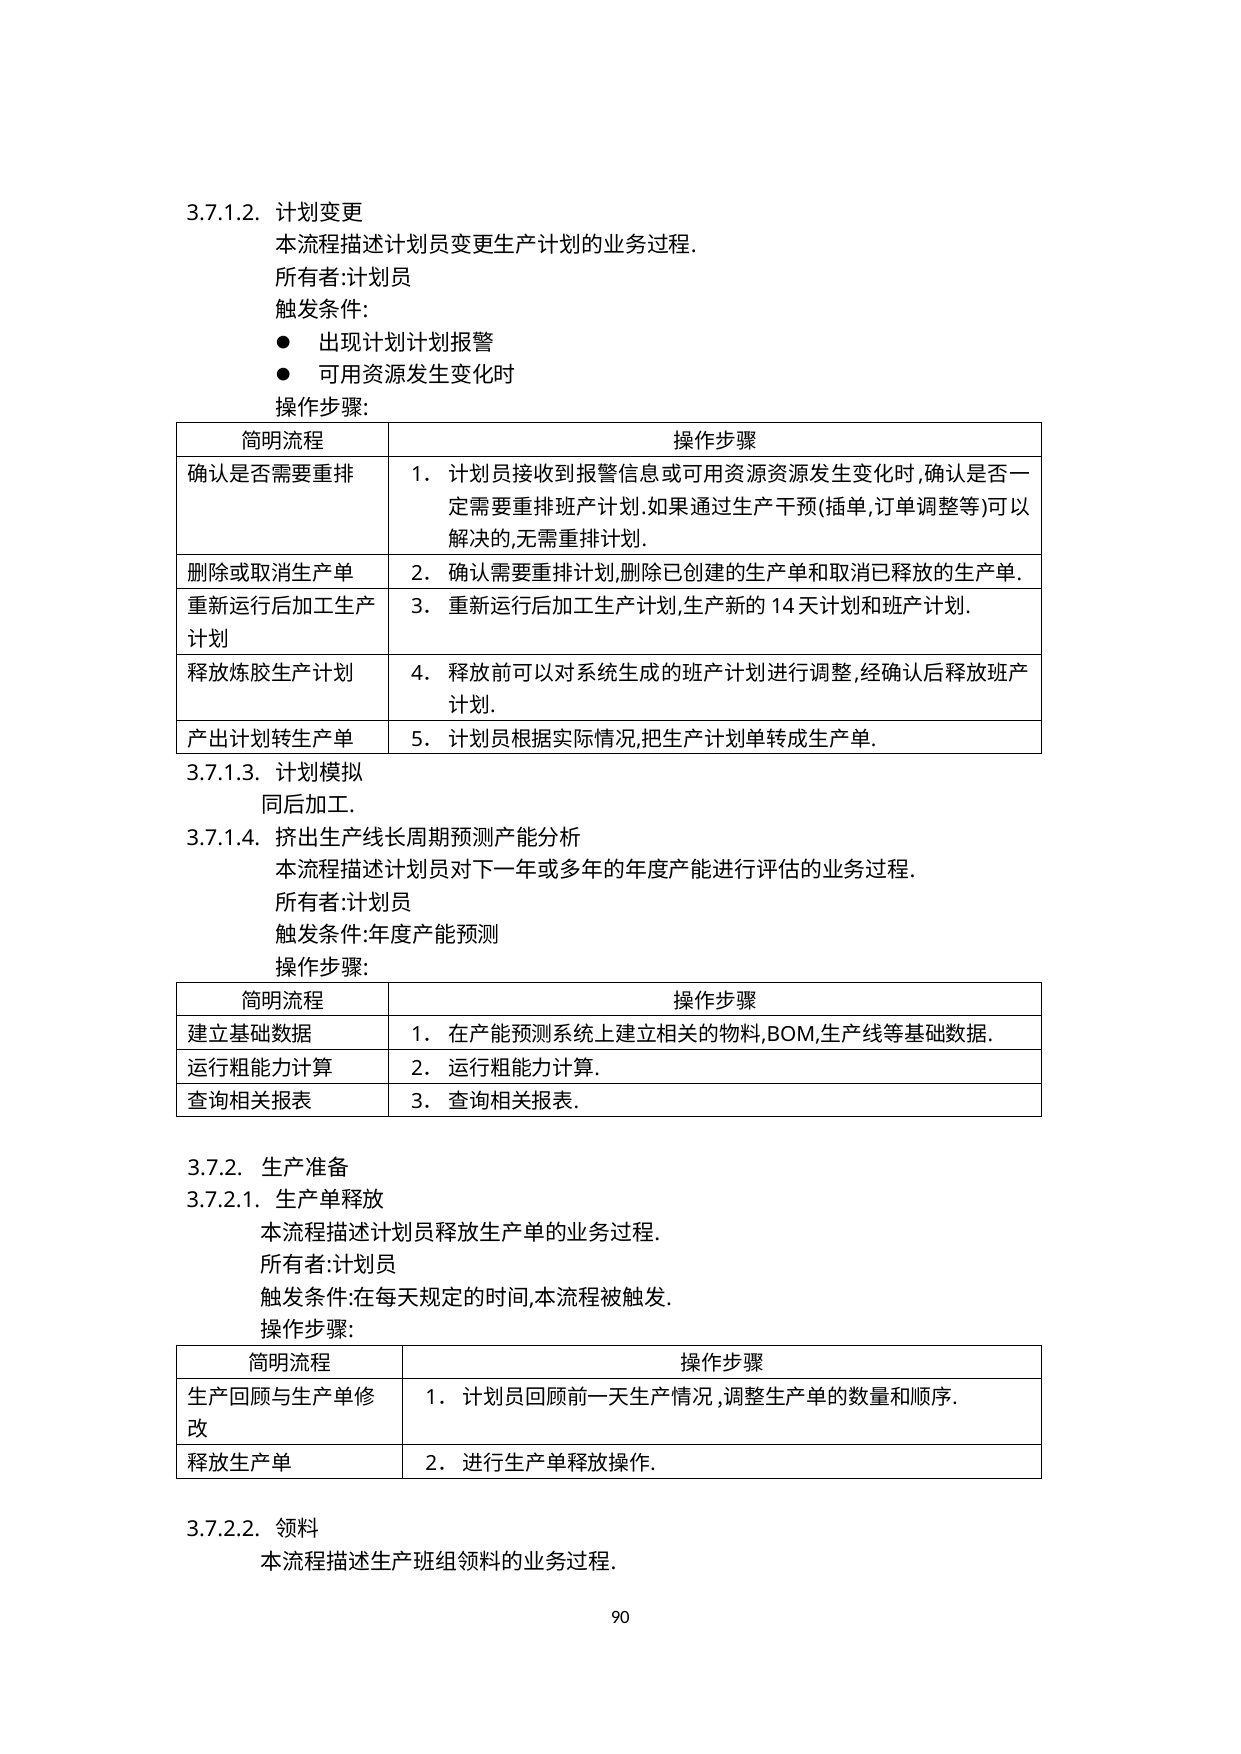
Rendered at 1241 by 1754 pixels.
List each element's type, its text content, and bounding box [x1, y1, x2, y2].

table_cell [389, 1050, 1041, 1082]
list 触发条件: [231, 292, 1053, 324]
list 同后加工. [261, 787, 1053, 819]
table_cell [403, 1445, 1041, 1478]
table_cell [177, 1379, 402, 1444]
list 生产单释放 [186, 1182, 1053, 1214]
list 出现计划计划报警 [275, 324, 1053, 357]
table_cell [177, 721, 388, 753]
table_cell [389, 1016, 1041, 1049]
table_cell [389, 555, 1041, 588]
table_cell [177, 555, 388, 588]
list 触发条件:年度产能预测 [231, 917, 1053, 949]
list 领料 [186, 1511, 1053, 1544]
list 触发条件:在每天规定的时间,本流程被触发. [260, 1279, 1053, 1312]
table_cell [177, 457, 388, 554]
list 本流程描述生产班组领料的业务过程. [260, 1544, 1053, 1576]
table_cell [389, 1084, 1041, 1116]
list 操作步骤: [260, 1312, 1053, 1344]
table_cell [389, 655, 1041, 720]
list 本流程描述计划员变更生产计划的业务过程. [231, 227, 1053, 259]
list 本流程描述计划员对下一年或多年的年度产能进行评估的业务过程. [231, 852, 1053, 884]
list 操作步骤: [275, 389, 1053, 422]
list 所有者:计划员 [231, 259, 1053, 292]
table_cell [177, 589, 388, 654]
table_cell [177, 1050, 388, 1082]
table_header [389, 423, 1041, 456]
list 本流程描述计划员释放生产单的业务过程. [260, 1214, 1053, 1247]
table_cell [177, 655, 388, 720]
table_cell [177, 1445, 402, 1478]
list 所有者:计划员 [260, 1247, 1053, 1279]
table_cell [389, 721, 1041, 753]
list 所有者:计划员 [231, 884, 1053, 917]
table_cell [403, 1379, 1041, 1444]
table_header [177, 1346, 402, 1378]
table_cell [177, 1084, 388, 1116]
list 生产准备 [187, 1149, 1053, 1182]
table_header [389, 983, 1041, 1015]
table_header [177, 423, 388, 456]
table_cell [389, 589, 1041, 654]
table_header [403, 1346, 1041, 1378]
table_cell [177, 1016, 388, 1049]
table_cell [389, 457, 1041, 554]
list 计划变更 [186, 194, 1053, 227]
list 操作步骤: [275, 949, 1053, 982]
list 计划模拟 [186, 754, 1053, 787]
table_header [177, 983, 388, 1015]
list 可用资源发生变化时 [275, 357, 1053, 389]
list 挤出生产线长周期预测产能分析 [186, 819, 1053, 852]
